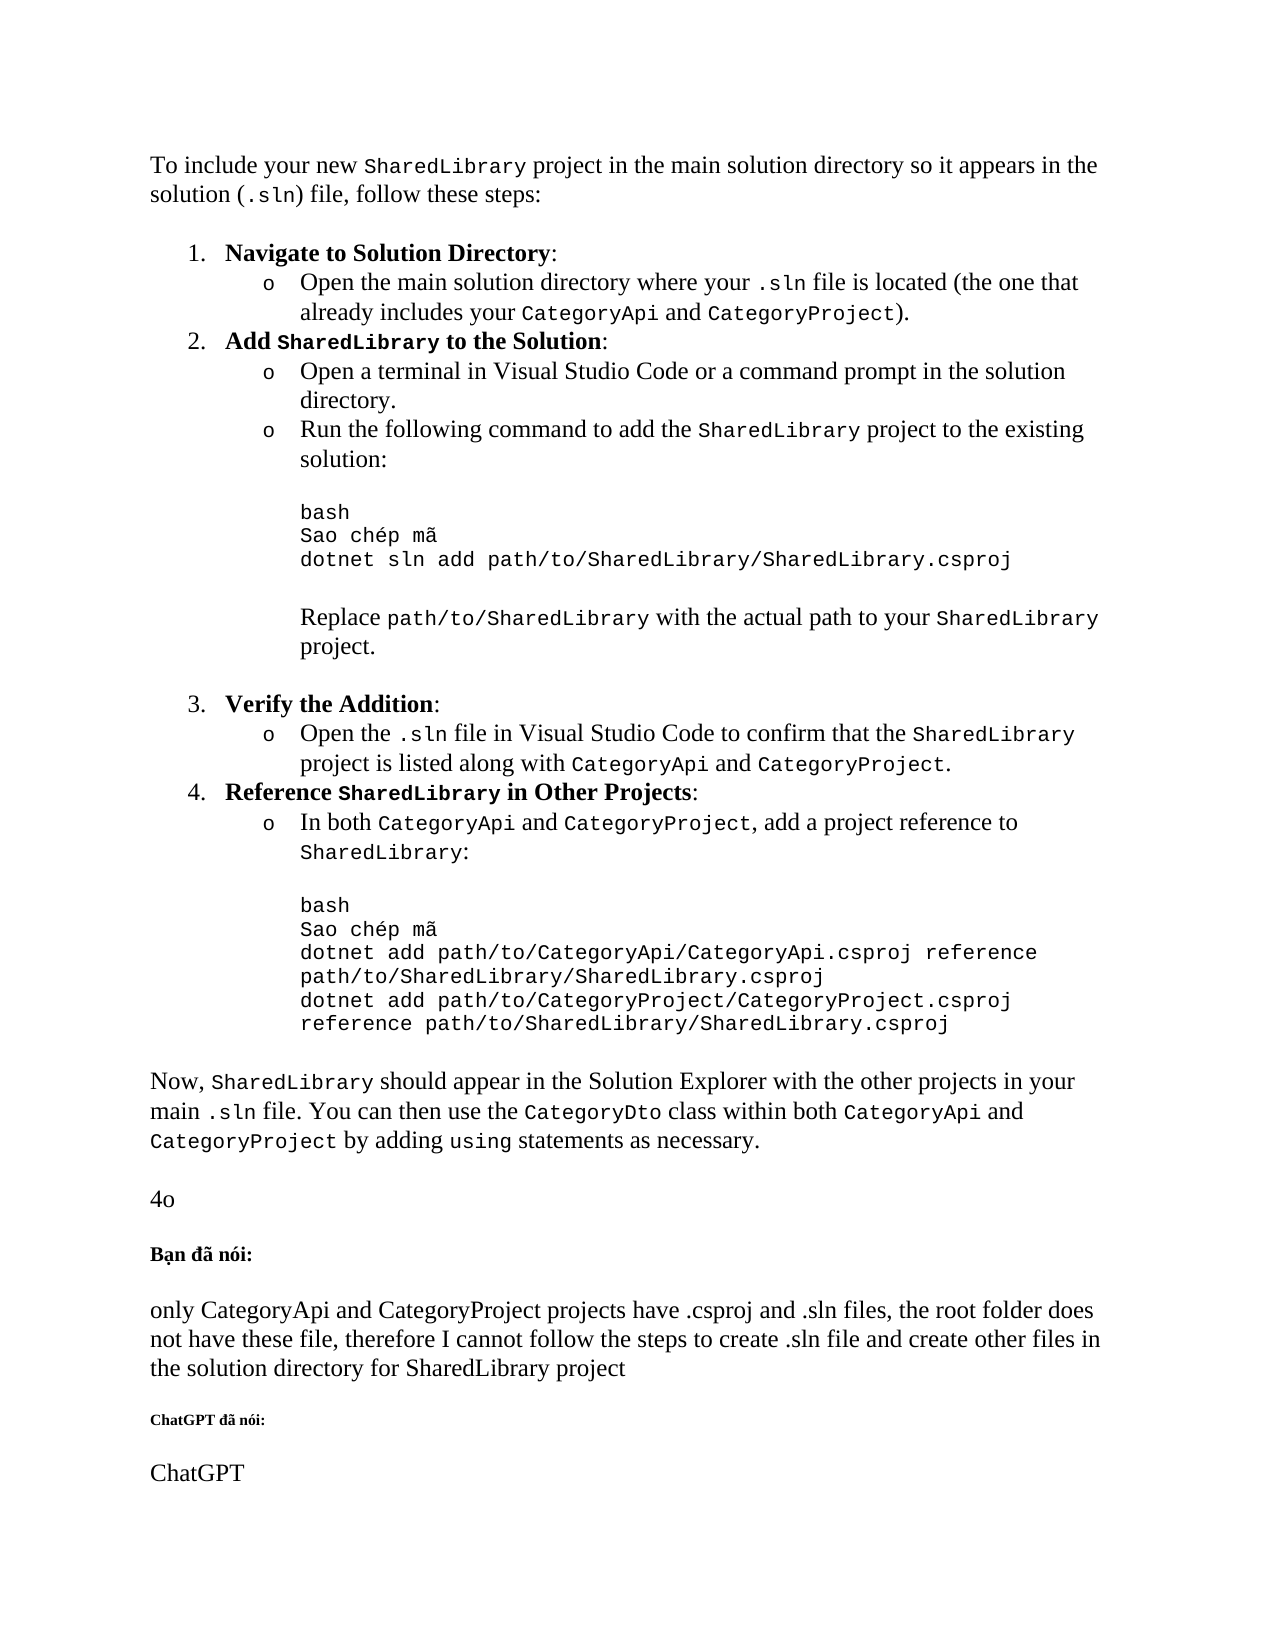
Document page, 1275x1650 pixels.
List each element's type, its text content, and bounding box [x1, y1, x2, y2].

list Navigate to Solution Directory: [187, 238, 1125, 267]
list Run the following command to add the SharedLibrary project to the existing solution: [262, 414, 1125, 472]
list In both CategoryApi and CategoryProject, add a project reference to SharedLibrary: [262, 807, 1125, 866]
text bash [300, 895, 1125, 919]
text Now, SharedLibrary should appear in the Solution Explorer with the other projects in your main .sln file. You can then use the CategoryDto class within both CategoryApi and CategoryProject by adding using statements as necessary. [150, 1066, 1125, 1155]
text 4o [150, 1184, 1125, 1213]
list Open a terminal in Visual Studio Code or a command prompt in the solution directory. [262, 356, 1125, 414]
text To include your new SharedLibrary project in the main solution directory so it appears in the solution (.sln) file, follow these steps: [150, 150, 1125, 209]
list Reference SharedLibrary in Other Projects: [187, 777, 1125, 807]
text Sao chép mã [300, 525, 1125, 549]
text Bạn đã nói: [150, 1242, 1125, 1266]
text dotnet add path/to/CategoryApi/CategoryApi.csproj reference path/to/SharedLibrary/SharedLibrary.csproj [300, 942, 1125, 990]
text dotnet sln add path/to/SharedLibrary/SharedLibrary.csproj [300, 549, 1125, 573]
text Replace path/to/SharedLibrary with the actual path to your SharedLibrary project. [300, 602, 1125, 660]
text ChatGPT [150, 1458, 1125, 1486]
text dotnet add path/to/CategoryProject/CategoryProject.csproj reference path/to/SharedLibrary/SharedLibrary.csproj [300, 990, 1125, 1037]
text Sao chép mã [300, 919, 1125, 942]
list Verify the Addition: [187, 689, 1125, 718]
text only CategoryApi and CategoryProject projects have .csproj and .sln files, the root folder does not have these file, therefore I cannot follow the steps to create .sln file and create other files in the solution directory for SharedLibrary project [150, 1295, 1125, 1381]
list Add SharedLibrary to the Solution: [187, 326, 1125, 356]
text ChatGPT đã nói: [150, 1411, 1125, 1428]
list Open the main solution directory where your .sln file is located (the one that already includes your CategoryApi and CategoryProject). [262, 267, 1125, 326]
text bash [300, 502, 1125, 525]
list Open the .sln file in Visual Studio Code to confirm that the SharedLibrary project is listed along with CategoryApi and CategoryProject. [262, 718, 1125, 777]
